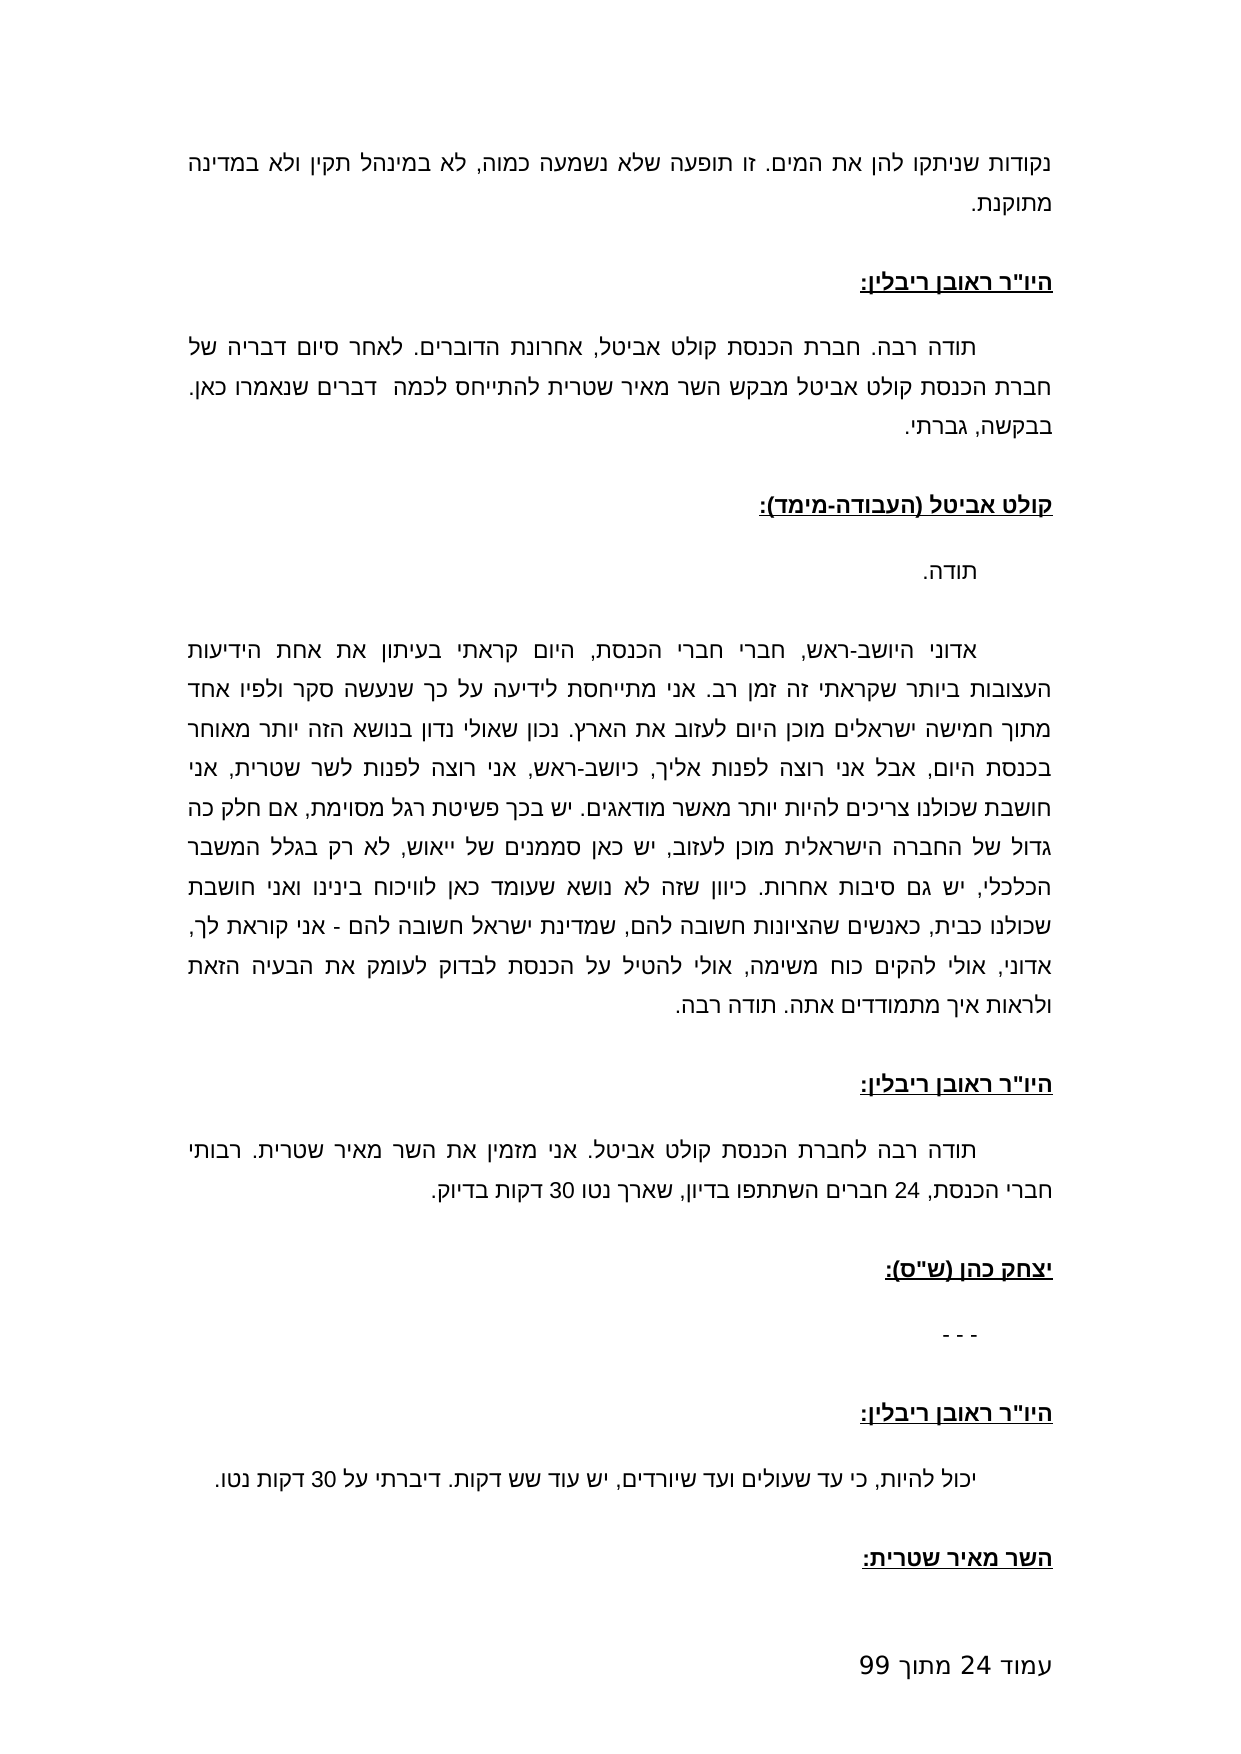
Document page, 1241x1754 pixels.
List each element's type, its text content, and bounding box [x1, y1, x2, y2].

text היו"ר ראובן ריבלין: [187, 1400, 1053, 1427]
text אדוני היושב-ראש, חברי חברי הכנסת, היום קראתי בעיתון את אחת הידיעות העצובות ביותר שקראתי זה זמן רב. אני מתייחסת לידיעה על כך שנעשה סקר ולפיו אחד מתוך חמישה ישראלים מוכן היום לעזוב את הארץ. נכון שאולי נדון בנושא הזה יותר מאוחר בכנסת היום, אבל אני רוצה לפנות אליך, כיושב-ראש, אני רוצה לפנות לשר שטרית, אני חושבת שכולנו צריכים להיות יותר מאשר מודאגים. יש בכך פשיטת רגל מסוימת, אם חלק כה גדול של החברה הישראלית מוכן לעזוב, יש כאן סממנים של ייאוש, לא רק בגלל המשבר הכלכלי, יש גם סיבות אחרות. כיוון שזה לא נושא שעומד כאן לוויכוח בינינו ואני חושבת שכולנו כבית, כאנשים שהציונות חשובה להם, שמדינת ישראל חשובה להם - אני קוראת לך, אדוני, אולי להקים כוח משימה, אולי להטיל על הכנסת לבדוק לעומק את הבעיה הזאת ולראות איך מתמודדים אתה. תודה רבה. [187, 637, 1053, 1019]
text תודה רבה לחברת הכנסת קולט אביטל. אני מזמין את השר מאיר שטרית. רבותי חברי הכנסת, 24 חברים השתתפו בדיון, שארך נטו 30 דקות בדיוק. [187, 1137, 1053, 1203]
text יכול להיות, כי עד שעולים ועד שיורדים, יש עוד שש דקות. דיברתי על 30 דקות נטו. [187, 1466, 1053, 1492]
text - - - [187, 1321, 1053, 1348]
text היו"ר ראובן ריבלין: [187, 1071, 1053, 1098]
text תודה. [187, 558, 1053, 584]
text תודה רבה. חברת הכנסת קולט אביטל, אחרונת הדוברים. לאחר סיום דבריה של חברת הכנסת קולט אביטל מבקש השר מאיר שטרית להתייחס לכמה דברים שנאמרו כאן. בבקשה, גברתי. [187, 334, 1053, 439]
text היו"ר ראובן ריבלין: [187, 268, 1053, 295]
text השר מאיר שטרית: [187, 1545, 1053, 1571]
text יצחק כהן (ש"ס): [187, 1256, 1053, 1282]
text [187, 150, 1053, 216]
text קולט אביטל (העבודה-מימד): [187, 492, 1053, 518]
